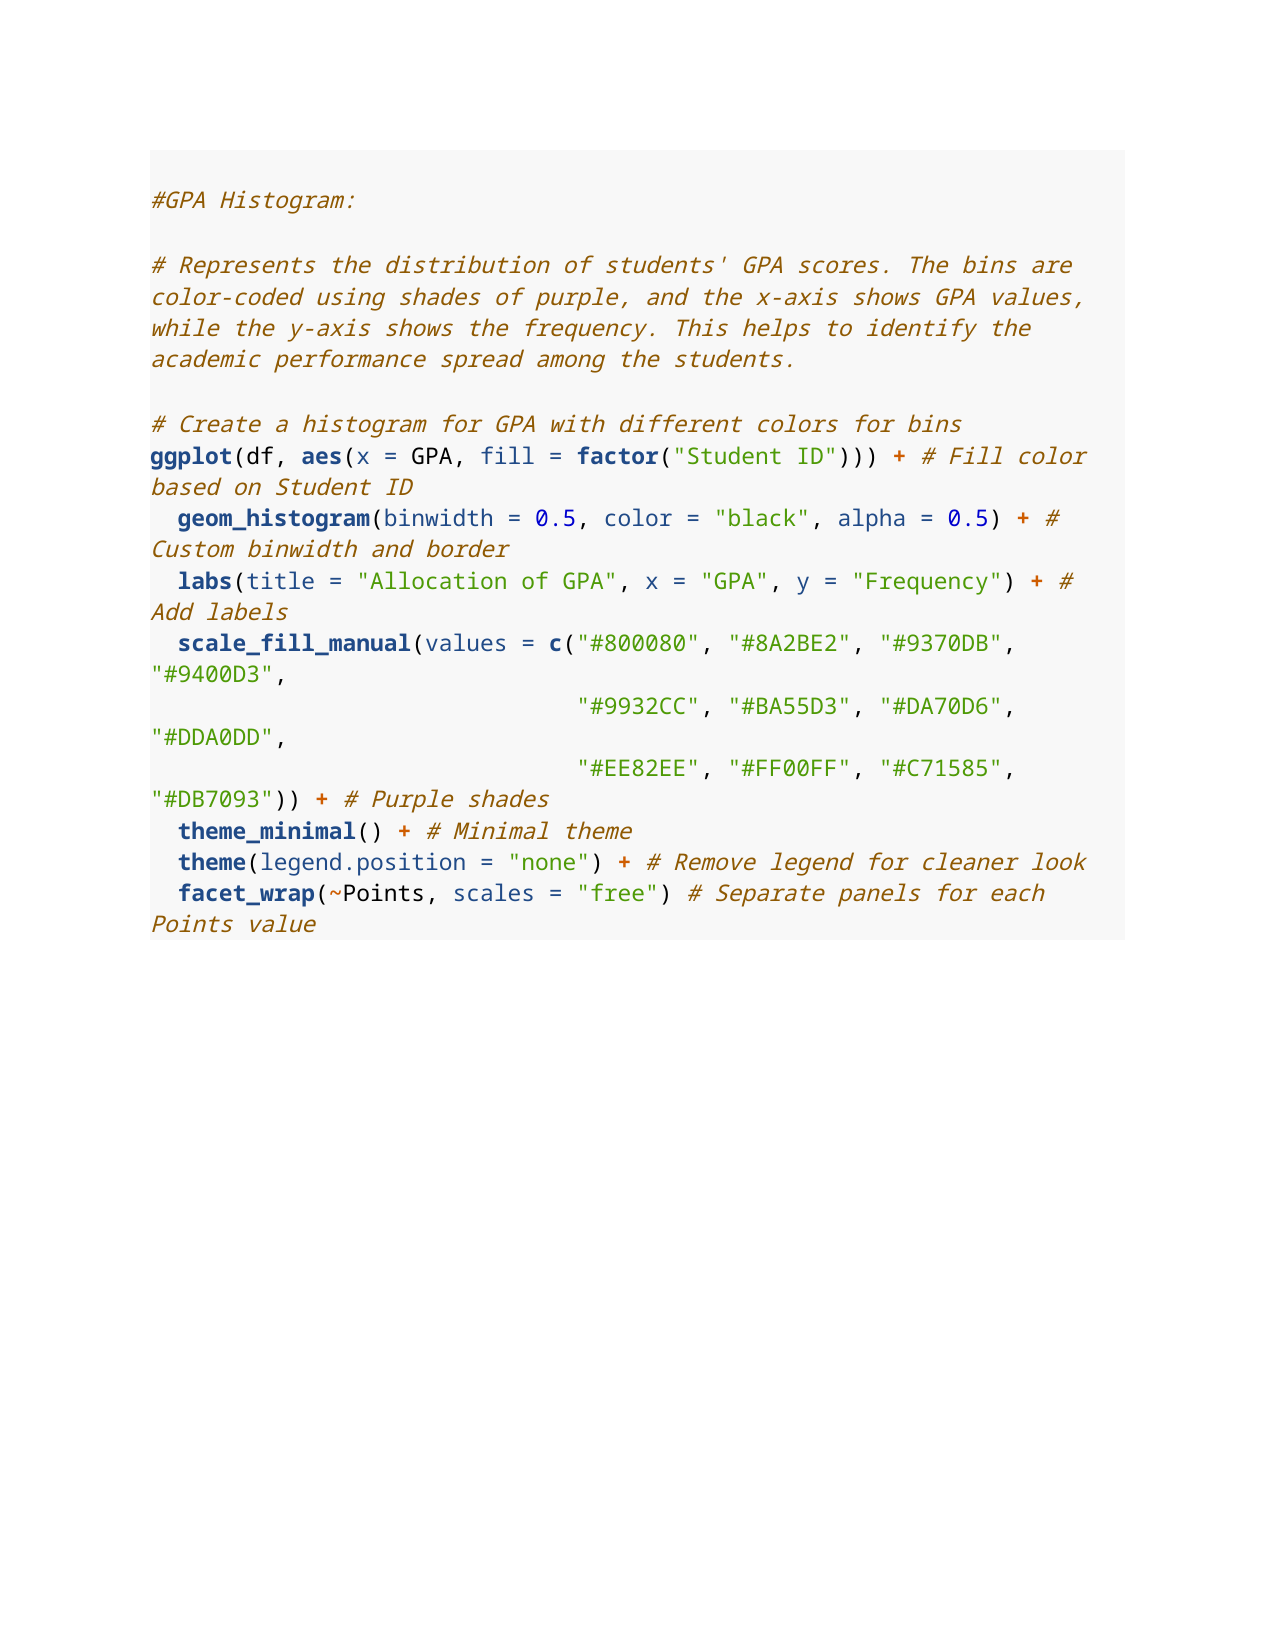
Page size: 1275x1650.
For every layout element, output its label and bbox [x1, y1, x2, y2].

text [150, 150, 1125, 940]
